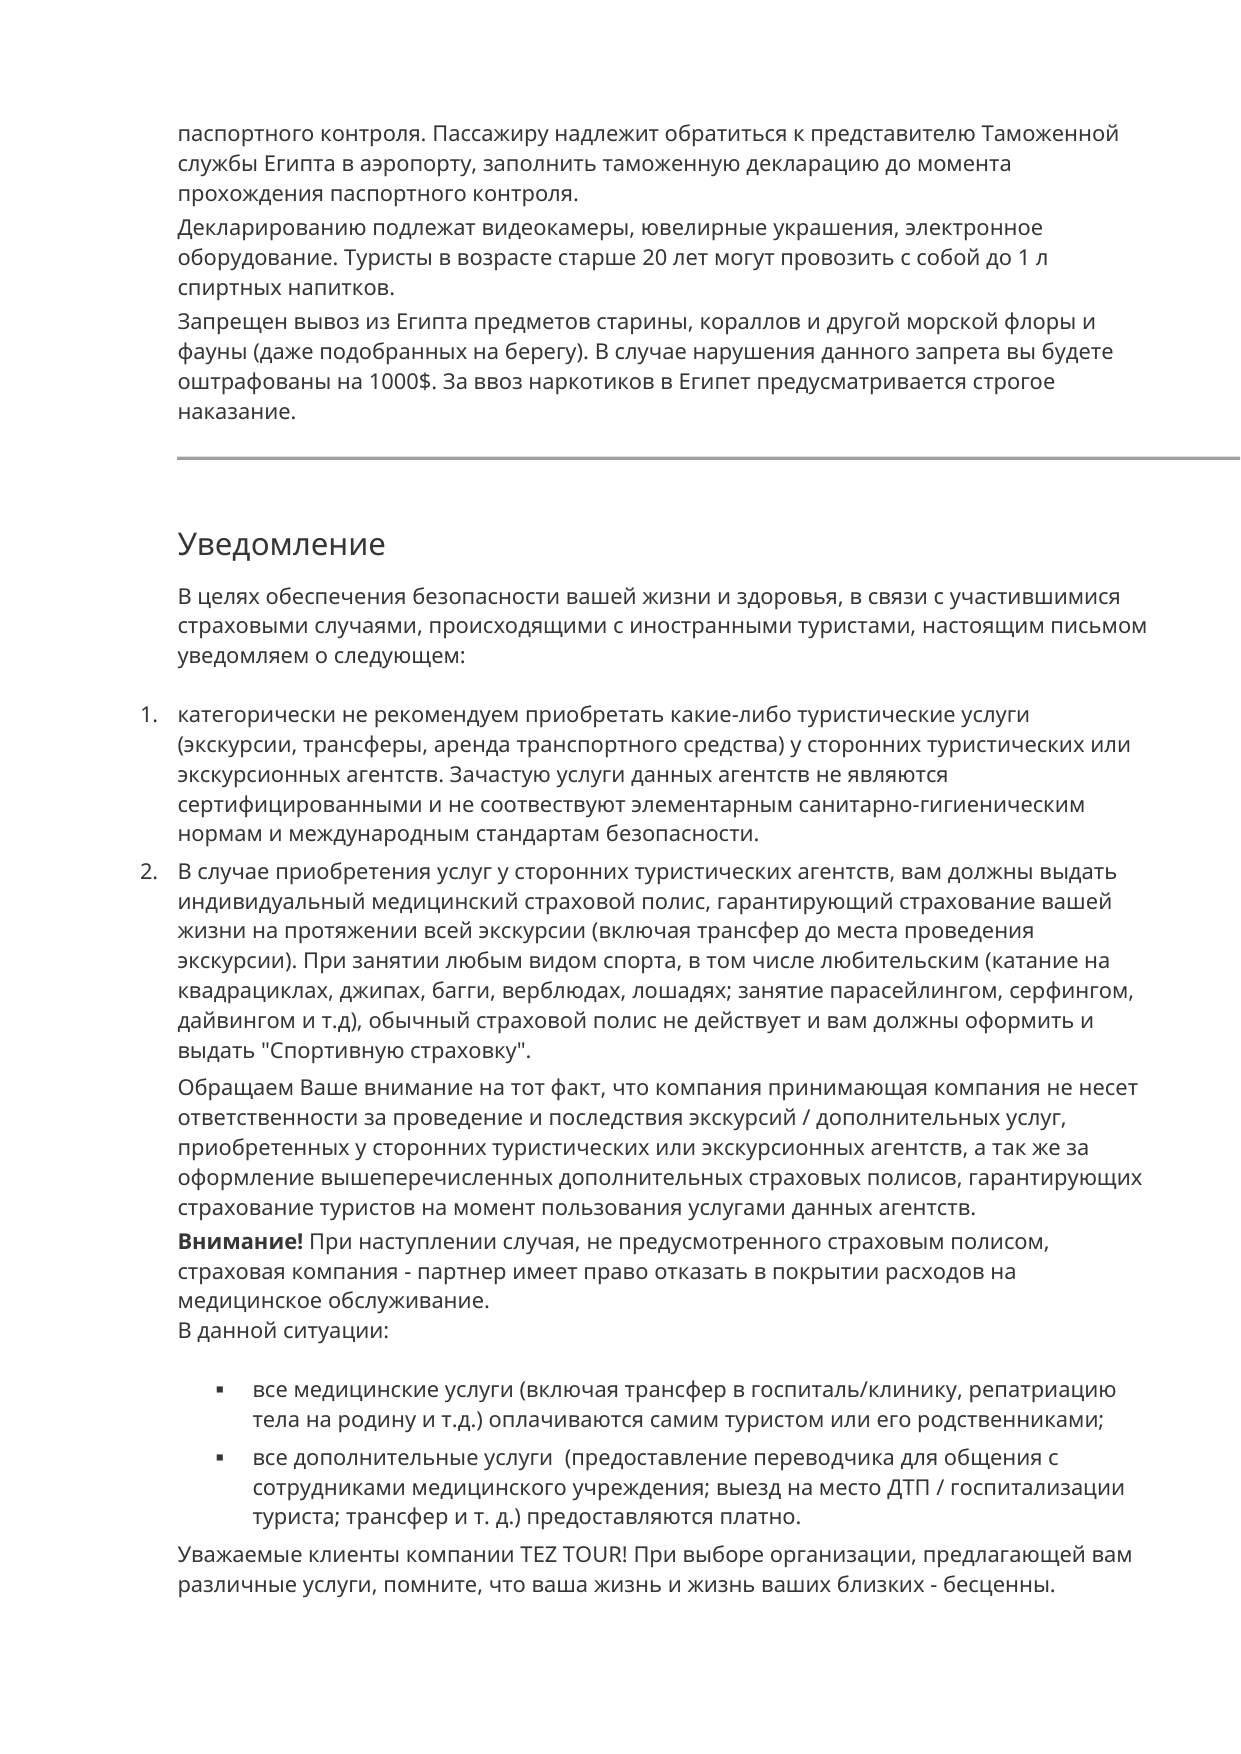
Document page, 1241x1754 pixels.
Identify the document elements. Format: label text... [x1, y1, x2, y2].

text В данной ситуации: [177, 1315, 1152, 1345]
text В целях обеспечения безопасности вашей жизни и здоровья, в связи с участившимися страховыми случаями, происходящими с иностранными туристами, настоящим письмом уведомляем о следующем: [177, 581, 1152, 670]
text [177, 118, 1152, 207]
list В случае приобретения услуг у сторонних туристических агентств, вам должны выдать индивидуальный медицинский страховой полис, гарантирующий страхование вашей жизни на протяжении всей экскурсии (включая трансфер до места проведения экскурсии). При занятии любым видом спорта, в том числе любительским (катание на квадрациклах, джипах, багги, верблюдах, лошадях; занятие парасейлингом, серфингом, дайвингом и т.д), обычный страховой полис не действует и вам должны оформить и выдать "Спортивную страховку". [140, 856, 1152, 1064]
text Обращаем Ваше внимание на тот факт, что компания принимающая компания не несет ответственности за проведение и последствия экскурсий / дополнительных услуг, приобретенных у сторонних туристических или экскурсионных агентств, а так же за оформление вышеперечисленных дополнительных страховых полисов, гарантирующих страхование туристов на момент пользования услугами данных агентств. [177, 1072, 1152, 1221]
list категорически не рекомендуем приобретать какие-либо туристические услуги (экскурсии, трансферы, аренда транспортного средства) у сторонних туристических или экскурсионных агентств. Зачастую услуги данных агентств не являются сертифицированными и не соотвествуют элементарным санитарно-гигиеническим нормам и международным стандартам безопасности. [140, 699, 1152, 848]
text Запрещен вывоз из Египта предметов старины, кораллов и другой морской флоры и фауны (даже подобранных на берегу). В случае нарушения данного запрета вы будете оштрафованы на 1000$. За ввоз наркотиков в Египет предусматривается строгое наказание. [177, 306, 1152, 425]
list все медицинские услуги (включая трансфер в госпиталь/клинику, репатриацию тела на родину и т.д.) оплачиваются самим туристом или его родственниками; [215, 1374, 1152, 1434]
text Внимание! При наступлении случая, не предусмотренного страховым полисом, страховая компания - партнер имеет право отказать в покрытии расходов на медицинское обслуживание. [177, 1226, 1152, 1315]
text Уведомление [177, 522, 1152, 565]
list все дополнительные услуги (предоставление переводчика для общения с сотрудниками медицинского учреждения; выезд на место ДТП / госпитализации туриста; трансфер и т. д.) предоставляются платно. [215, 1442, 1152, 1531]
text Декларированию подлежат видеокамеры, ювелирные украшения, электронное оборудование. Туристы в возрасте старше 20 лет могут провозить с собой до 1 л спиртных напитков. [177, 212, 1152, 302]
text Уважаемые клиенты компании TEZ TOUR! При выборе организации, предлагающей вам различные услуги, помните, что ваша жизнь и жизнь ваших близких - бесценны. [177, 1539, 1152, 1598]
